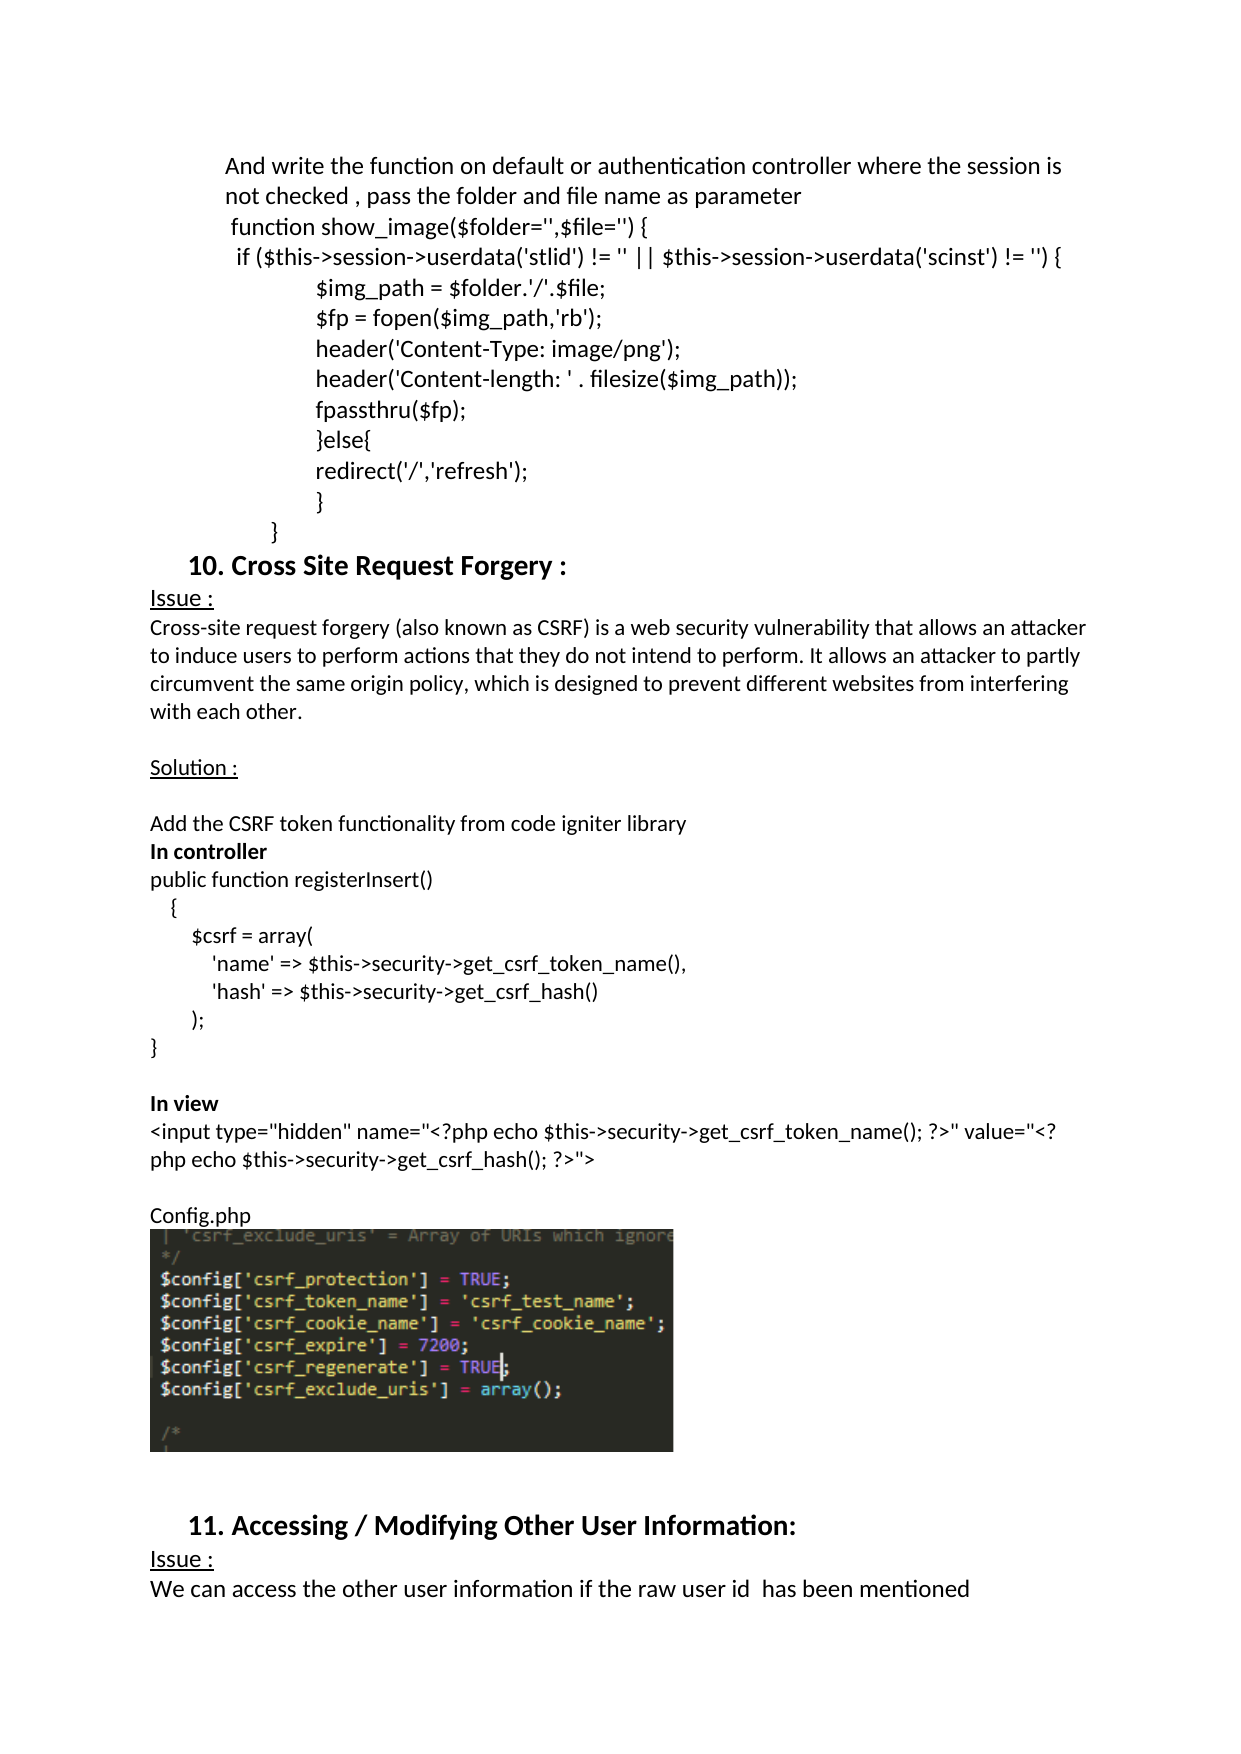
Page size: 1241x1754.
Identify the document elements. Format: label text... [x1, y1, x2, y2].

text { [150, 893, 1090, 921]
text $fp = fopen($img_path,'rb'); [225, 303, 1090, 333]
text $csrf = array( [150, 921, 1090, 949]
text function show_image($folder='',$file='') { [225, 211, 1090, 242]
text } [225, 486, 1090, 516]
text 'hash' => $this->security->get_csrf_hash() [150, 977, 1090, 1005]
text Cross-site request forgery (also known as CSRF) is a web security vulnerability that allows an attacker to induce users to perform actions that they do not intend to perform. It allows an attacker to partly circumvent the same origin policy, which is designed to prevent different websites from interfering with each other. [150, 613, 1090, 725]
list Cross Site Request Forgery : [187, 547, 1090, 582]
text Add the CSRF token functionality from code igniter library [150, 809, 1090, 837]
text }else{ [225, 425, 1090, 455]
text Issue : [150, 582, 1090, 613]
text } [225, 516, 1090, 547]
picture [150, 1229, 674, 1452]
text $img_path = $folder.'/'.$file; [225, 272, 1090, 303]
text fpassthru($fp); [225, 394, 1090, 425]
text header('Content-length: ' . filesize($img_path)); [225, 364, 1090, 394]
text ); [150, 1005, 1090, 1033]
text We can access the other user information if the raw user id has been mentioned [150, 1573, 1090, 1604]
text redirect('/','refresh'); [225, 455, 1090, 486]
text And write the function on default or authentication controller where the session is not checked , pass the folder and file name as parameter [225, 150, 1090, 211]
list Accessing / Modifying Other User Information: [187, 1507, 1090, 1543]
text Config.php [150, 1201, 1090, 1229]
text In view <input type="hidden" name="<?php echo $this->security->get_csrf_token_name(); ?>" value="<?php echo $this->security->get_csrf_hash(); ?>"> [150, 1089, 1090, 1173]
text Solution : [150, 753, 1090, 781]
text In controller public function registerInsert() [150, 837, 1090, 893]
text header('Content-Type: image/png'); [225, 333, 1090, 364]
text 'name' => $this->security->get_csrf_token_name(), [150, 949, 1090, 977]
text } [150, 1033, 1090, 1061]
text if ($this->session->userdata('stlid') != '' || $this->session->userdata('scinst') != '') { [225, 242, 1090, 272]
text Issue : [150, 1543, 1090, 1573]
